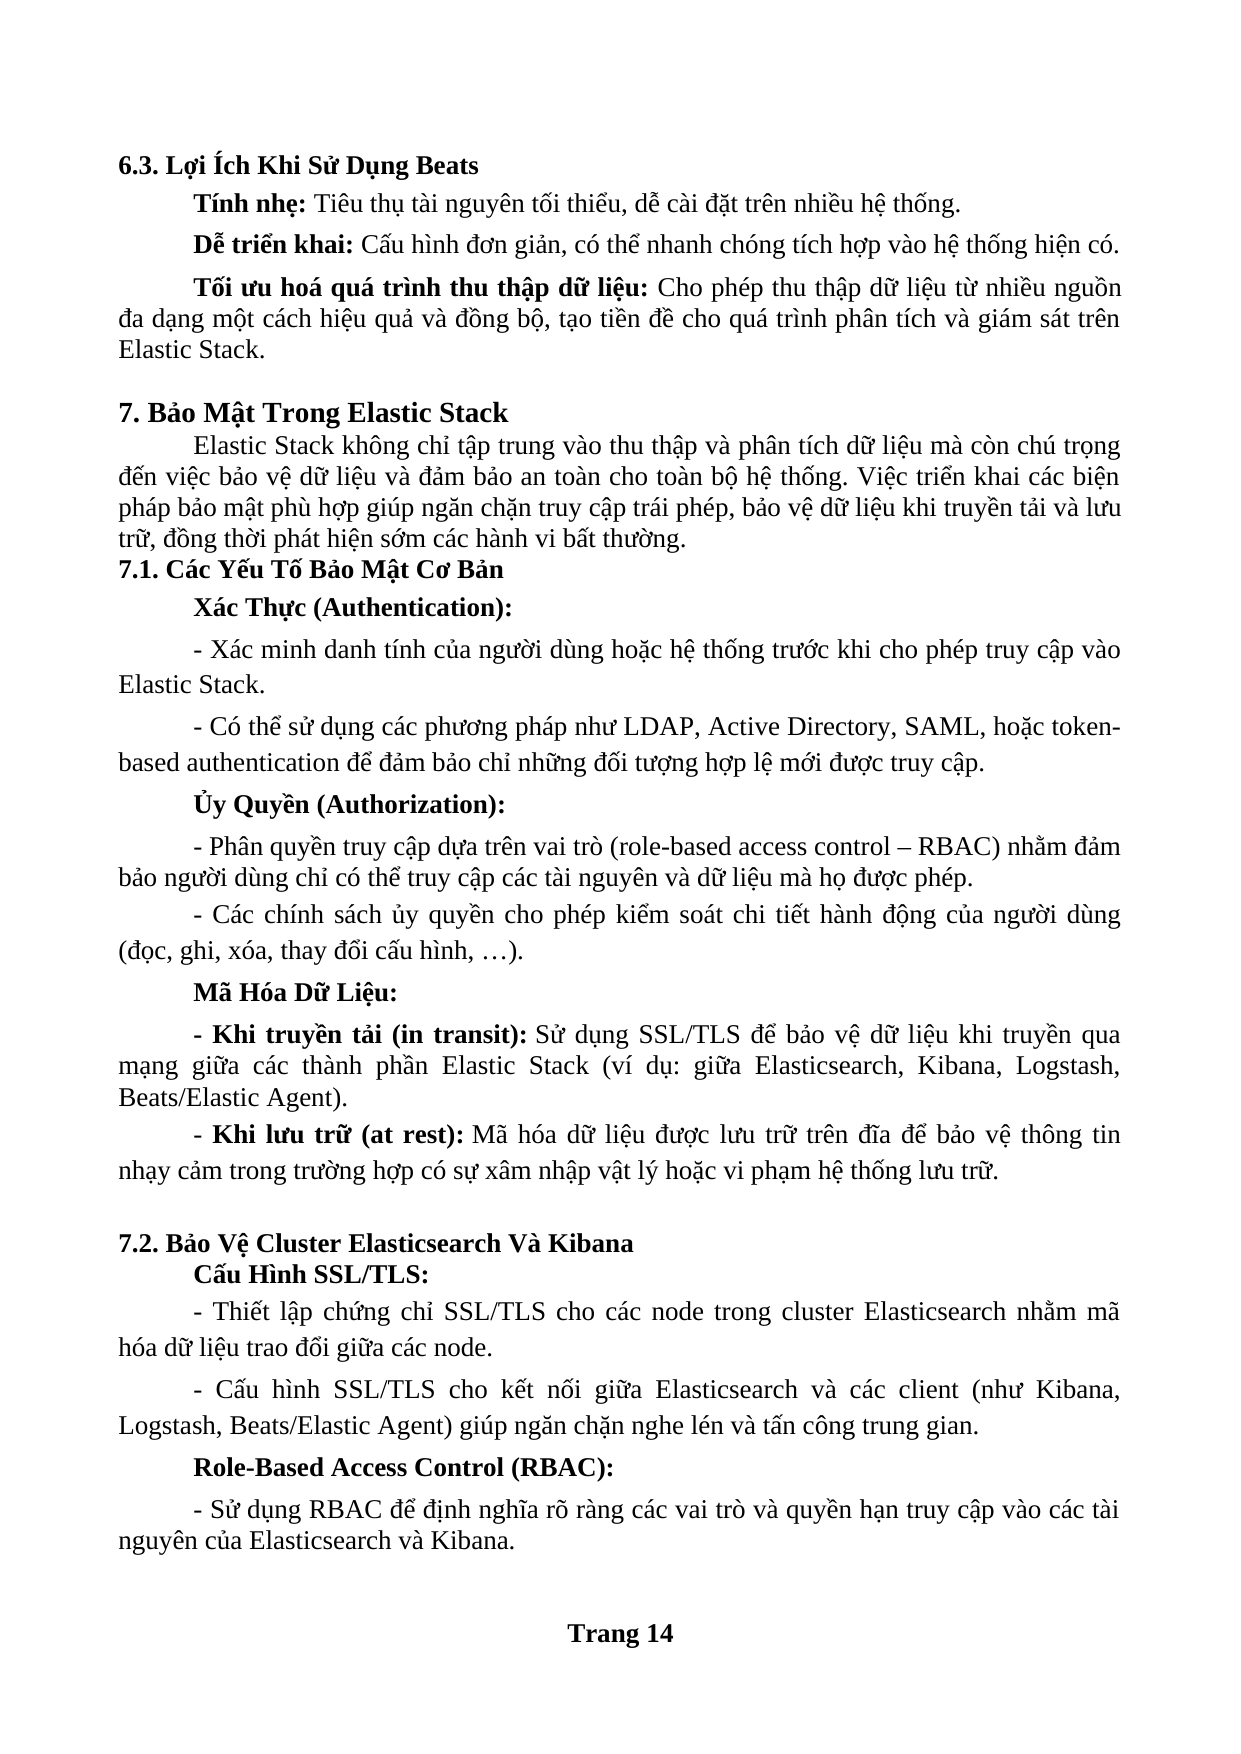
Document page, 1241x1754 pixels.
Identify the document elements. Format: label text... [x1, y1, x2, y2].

subtitle 7. Bảo Mật Trong Elastic Stack [118, 395, 1122, 429]
text - Sử dụng RBAC để định nghĩa rõ ràng các vai trò và quyền hạn truy cập vào các tài nguyên của Elasticsearch và Kibana. [118, 1493, 1122, 1555]
text Elastic Stack không chỉ tập trung vào thu thập và phân tích dữ liệu mà còn chú trọng đến việc bảo vệ dữ liệu và đảm bảo an toàn cho toàn bộ hệ thống. Việc triển khai các biện pháp bảo mật phù hợp giúp ngăn chặn truy cập trái phép, bảo vệ dữ liệu khi truyền tải và lưu trữ, đồng thời phát hiện sớm các hành vi bất thường. [118, 429, 1122, 553]
text - Các chính sách ủy quyền cho phép kiểm soát chi tiết hành động của người dùng (đọc, ghi, xóa, thay đổi cấu hình, …). [118, 899, 1122, 966]
text - Khi lưu trữ (at rest): Mã hóa dữ liệu được lưu trữ trên đĩa để bảo vệ thông tin nhạy cảm trong trường hợp có sự xâm nhập vật lý hoặc vi phạm hệ thống lưu trữ. [118, 1118, 1122, 1185]
text - Cấu hình SSL/TLS cho kết nối giữa Elasticsearch và các client (như Kibana, Logstash, Beats/Elastic Agent) giúp ngăn chặn nghe lén và tấn công trung gian. [118, 1373, 1122, 1440]
text Cấu Hình SSL/TLS: [193, 1258, 1122, 1289]
text Ủy Quyền (Authorization): [118, 788, 1122, 819]
text Role-Based Access Control (RBAC): [118, 1451, 1122, 1482]
subtitle 6.3. Lợi Ích Khi Sử Dụng Beats [118, 149, 1122, 180]
subtitle 7.1. Các Yếu Tố Bảo Mật Cơ Bản [118, 553, 1122, 584]
text Dễ triển khai: Cấu hình đơn giản, có thể nhanh chóng tích hợp vào hệ thống hiện có. [118, 229, 1122, 260]
text - Xác minh danh tính của người dùng hoặc hệ thống trước khi cho phép truy cập vào Elastic Stack. [118, 633, 1122, 699]
text Mã Hóa Dữ Liệu: [193, 976, 1122, 1007]
text Tối ưu hoá quá trình thu thập dữ liệu: Cho phép thu thập dữ liệu từ nhiều nguồn đa dạng một cách hiệu quả và đồng bộ, tạo tiền đề cho quá trình phân tích và giám sát trên Elastic Stack. [118, 271, 1122, 364]
text Xác Thực (Authentication): [118, 591, 1122, 622]
text - Thiết lập chứng chỉ SSL/TLS cho các node trong cluster Elasticsearch nhằm mã hóa dữ liệu trao đổi giữa các node. [118, 1295, 1122, 1362]
subtitle 7.2. Bảo Vệ Cluster Elasticsearch Và Kibana [118, 1227, 1122, 1258]
text Tính nhẹ: Tiêu thụ tài nguyên tối thiểu, dễ cài đặt trên nhiều hệ thống. [118, 187, 1122, 218]
text - Có thể sử dụng các phương pháp như LDAP, Active Directory, SAML, hoặc token-based authentication để đảm bảo chỉ những đối tượng hợp lệ mới được truy cập. [118, 710, 1122, 777]
text - Khi truyền tải (in transit): Sử dụng SSL/TLS để bảo vệ dữ liệu khi truyền qua mạng giữa các thành phần Elastic Stack (ví dụ: giữa Elasticsearch, Kibana, Logstash, Beats/Elastic Agent). [118, 1018, 1122, 1112]
text - Phân quyền truy cập dựa trên vai trò (role-based access control – RBAC) nhằm đảm bảo người dùng chỉ có thể truy cập các tài nguyên và dữ liệu mà họ được phép. [118, 830, 1122, 892]
